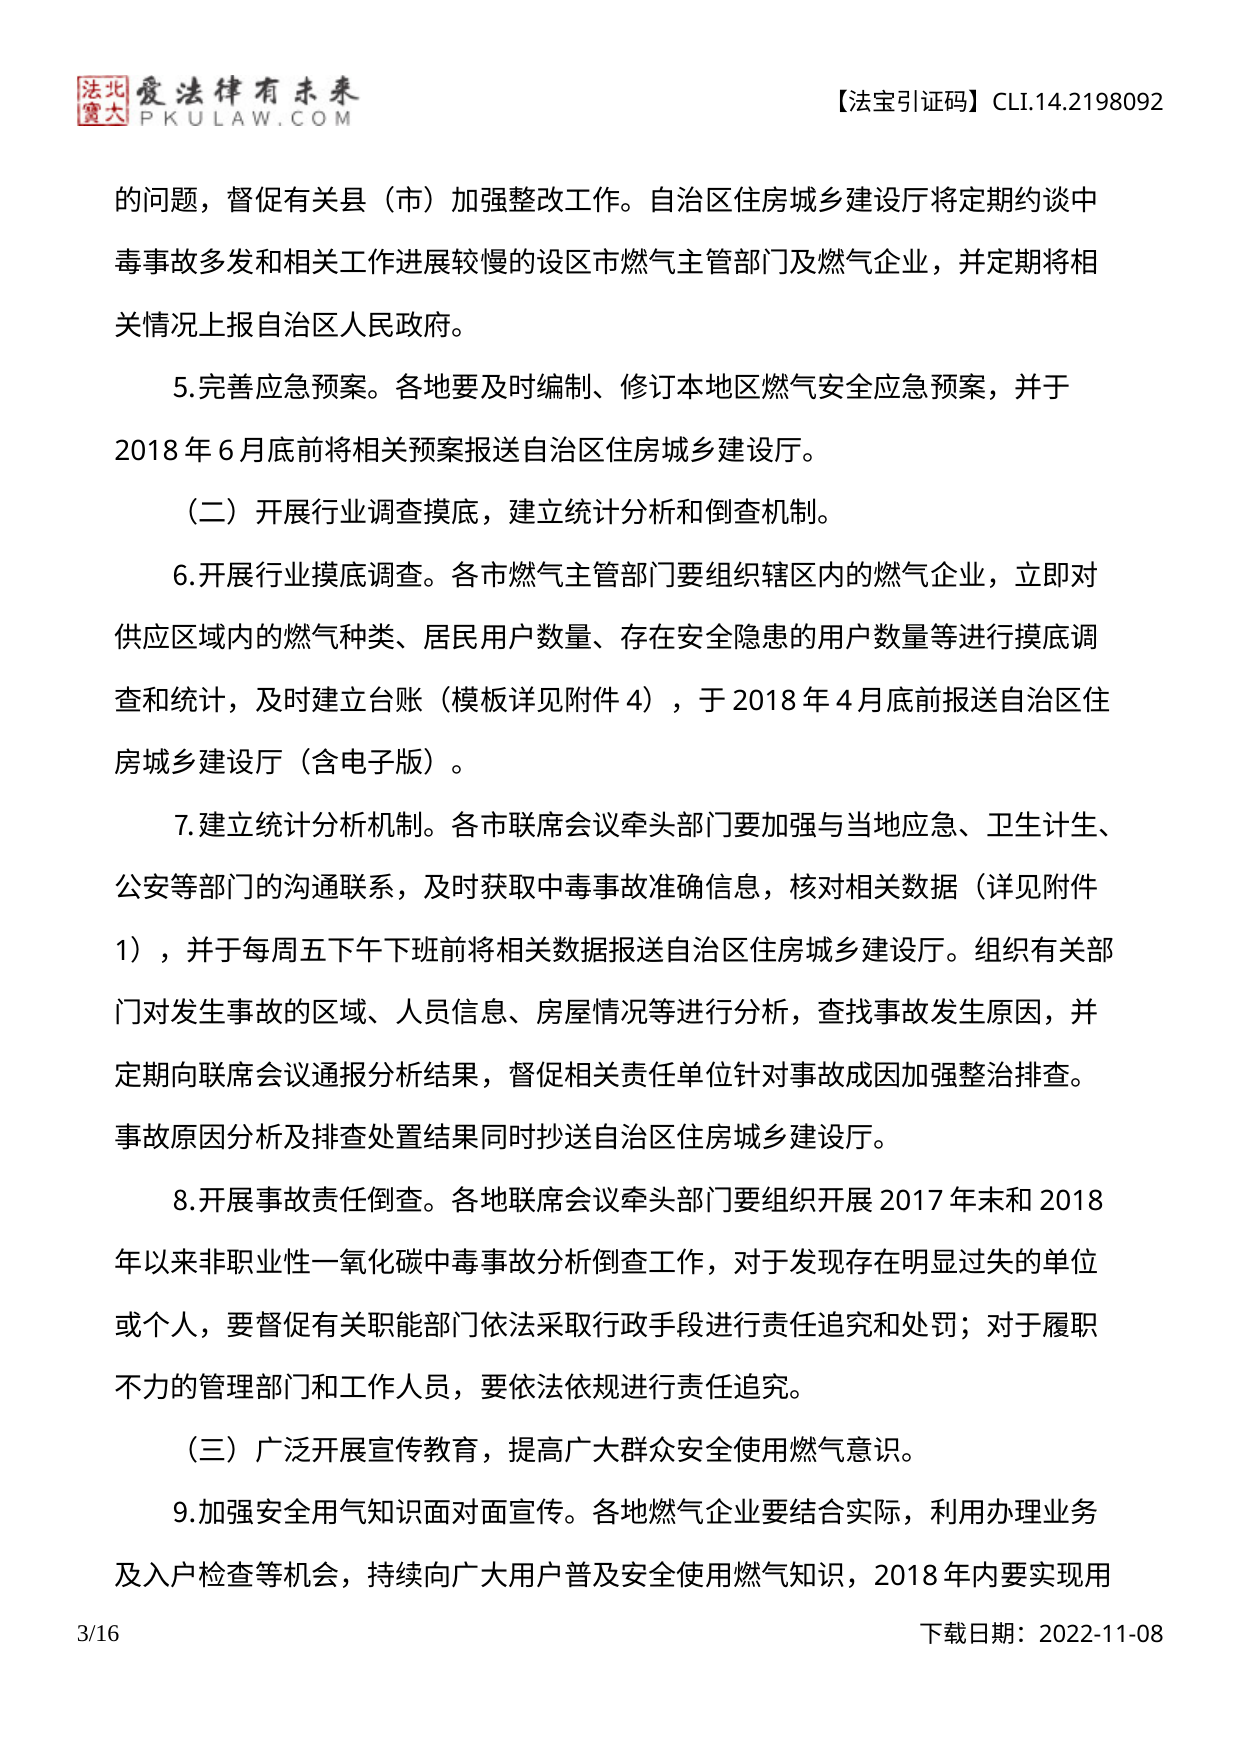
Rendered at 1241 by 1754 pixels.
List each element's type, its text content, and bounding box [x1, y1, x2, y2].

picture [76, 75, 361, 126]
text （三）广泛开展宣传教育，提高广大群众安全使用燃气意识。 [114, 1406, 1126, 1468]
text ⒎建立统计分析机制。各市联席会议牵头部门要加强与当地应急、卫生计生、公安等部门的沟通联系，及时获取中毒事故准确信息，核对相关数据（详见附件1），并于每周五下午下班前将相关数据报送自治区住房城乡建设厅。组织有关部门对发生事故的区域、人员信息、房屋情况等进行分析，查找事故发生原因，并定期向联席会议通报分析结果，督促相关责任单位针对事故成因加强整治排查。事故原因分析及排查处置结果同时抄送自治区住房城乡建设厅。 [114, 781, 1126, 1156]
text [114, 1468, 1126, 1593]
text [114, 156, 1126, 343]
text ⒏开展事故责任倒查。各地联席会议牵头部门要组织开展2017年末和2018年以来非职业性一氧化碳中毒事故分析倒查工作，对于发现存在明显过失的单位或个人，要督促有关职能部门依法采取行政手段进行责任追究和处罚；对于履职不力的管理部门和工作人员，要依法依规进行责任追究。 [114, 1156, 1126, 1406]
text ⒌完善应急预案。各地要及时编制、修订本地区燃气安全应急预案，并于2018年6月底前将相关预案报送自治区住房城乡建设厅。 [114, 343, 1126, 468]
text ⒍开展行业摸底调查。各市燃气主管部门要组织辖区内的燃气企业，立即对供应区域内的燃气种类、居民用户数量、存在安全隐患的用户数量等进行摸底调查和统计，及时建立台账（模板详见附件4），于2018年4月底前报送自治区住房城乡建设厅（含电子版）。 [114, 531, 1126, 781]
text （二）开展行业调查摸底，建立统计分析和倒查机制。 [114, 468, 1126, 531]
